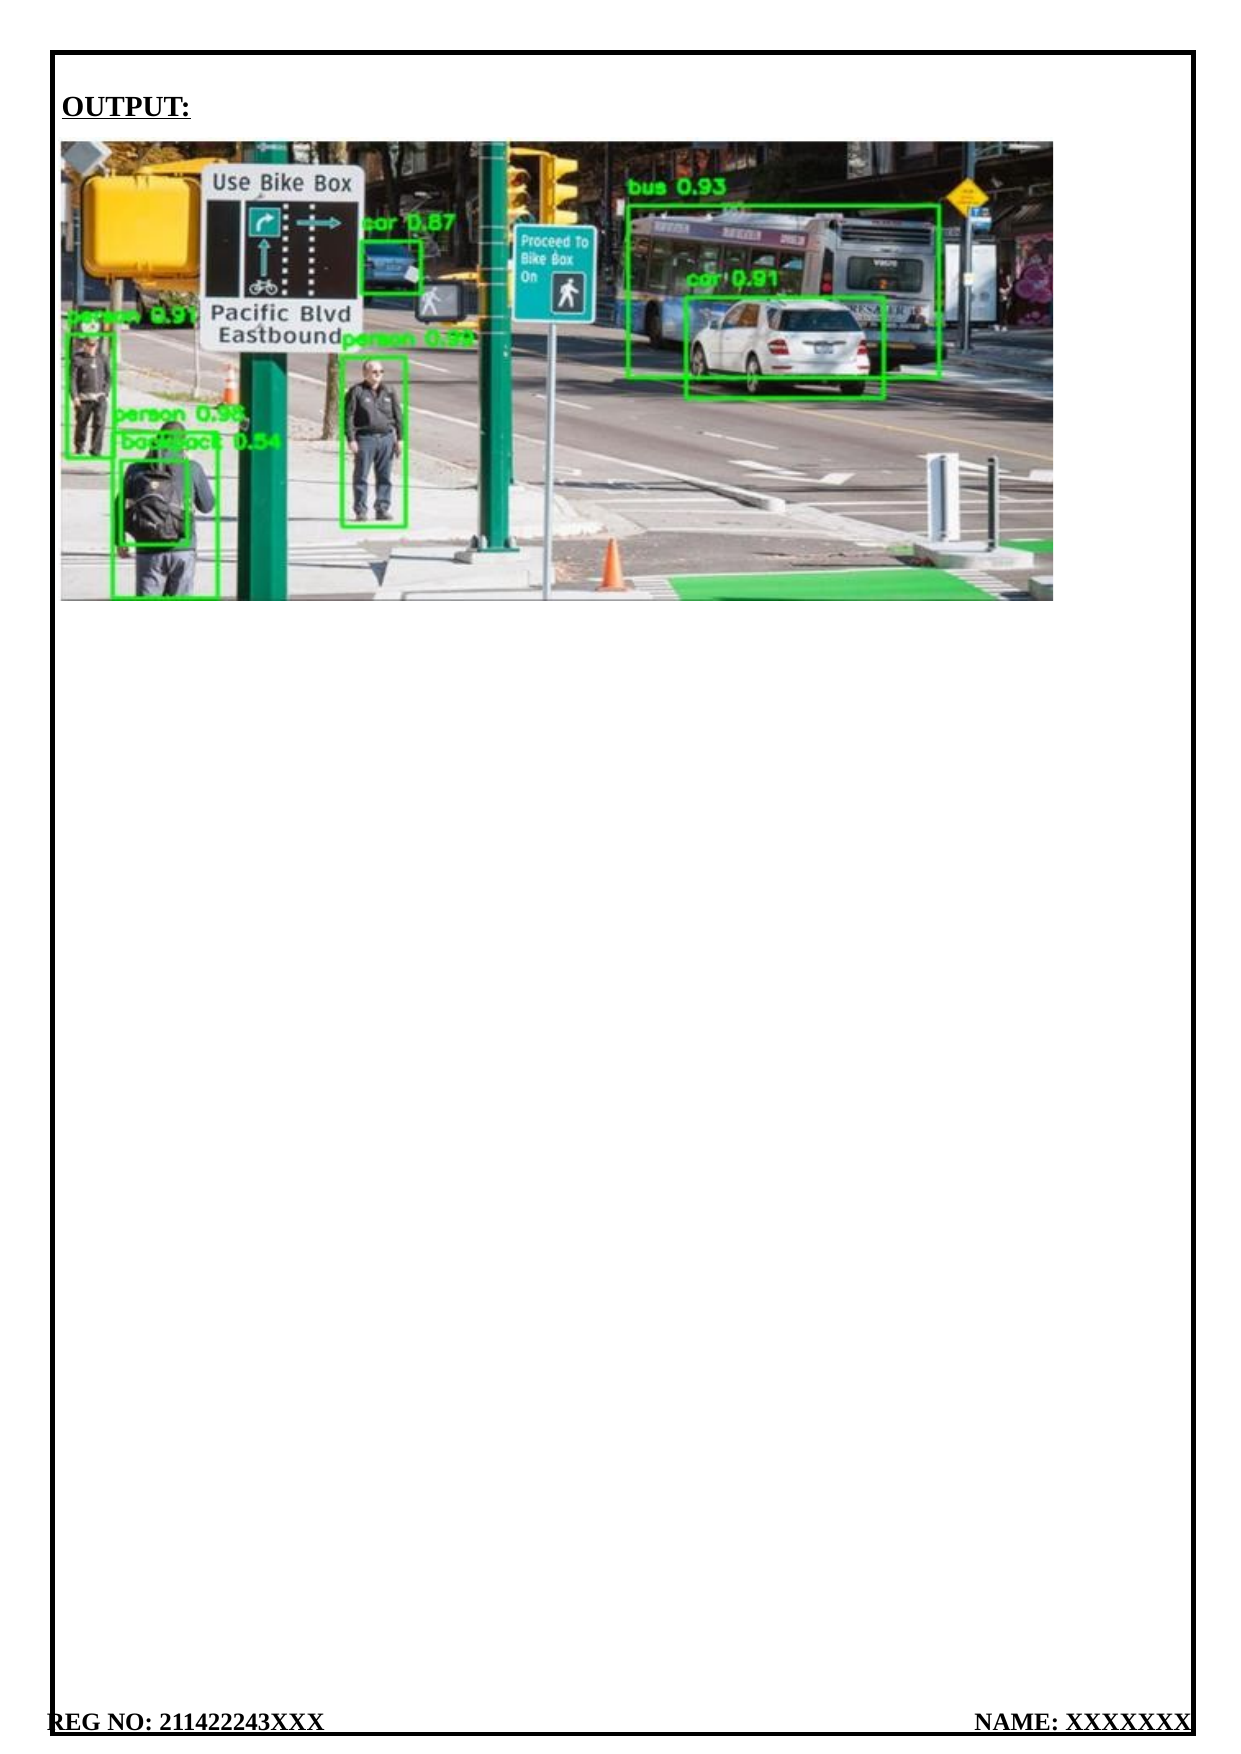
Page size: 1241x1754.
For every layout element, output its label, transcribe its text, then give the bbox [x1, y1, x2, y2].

text OUTPUT: [61, 89, 1191, 122]
picture [58, 137, 1054, 601]
